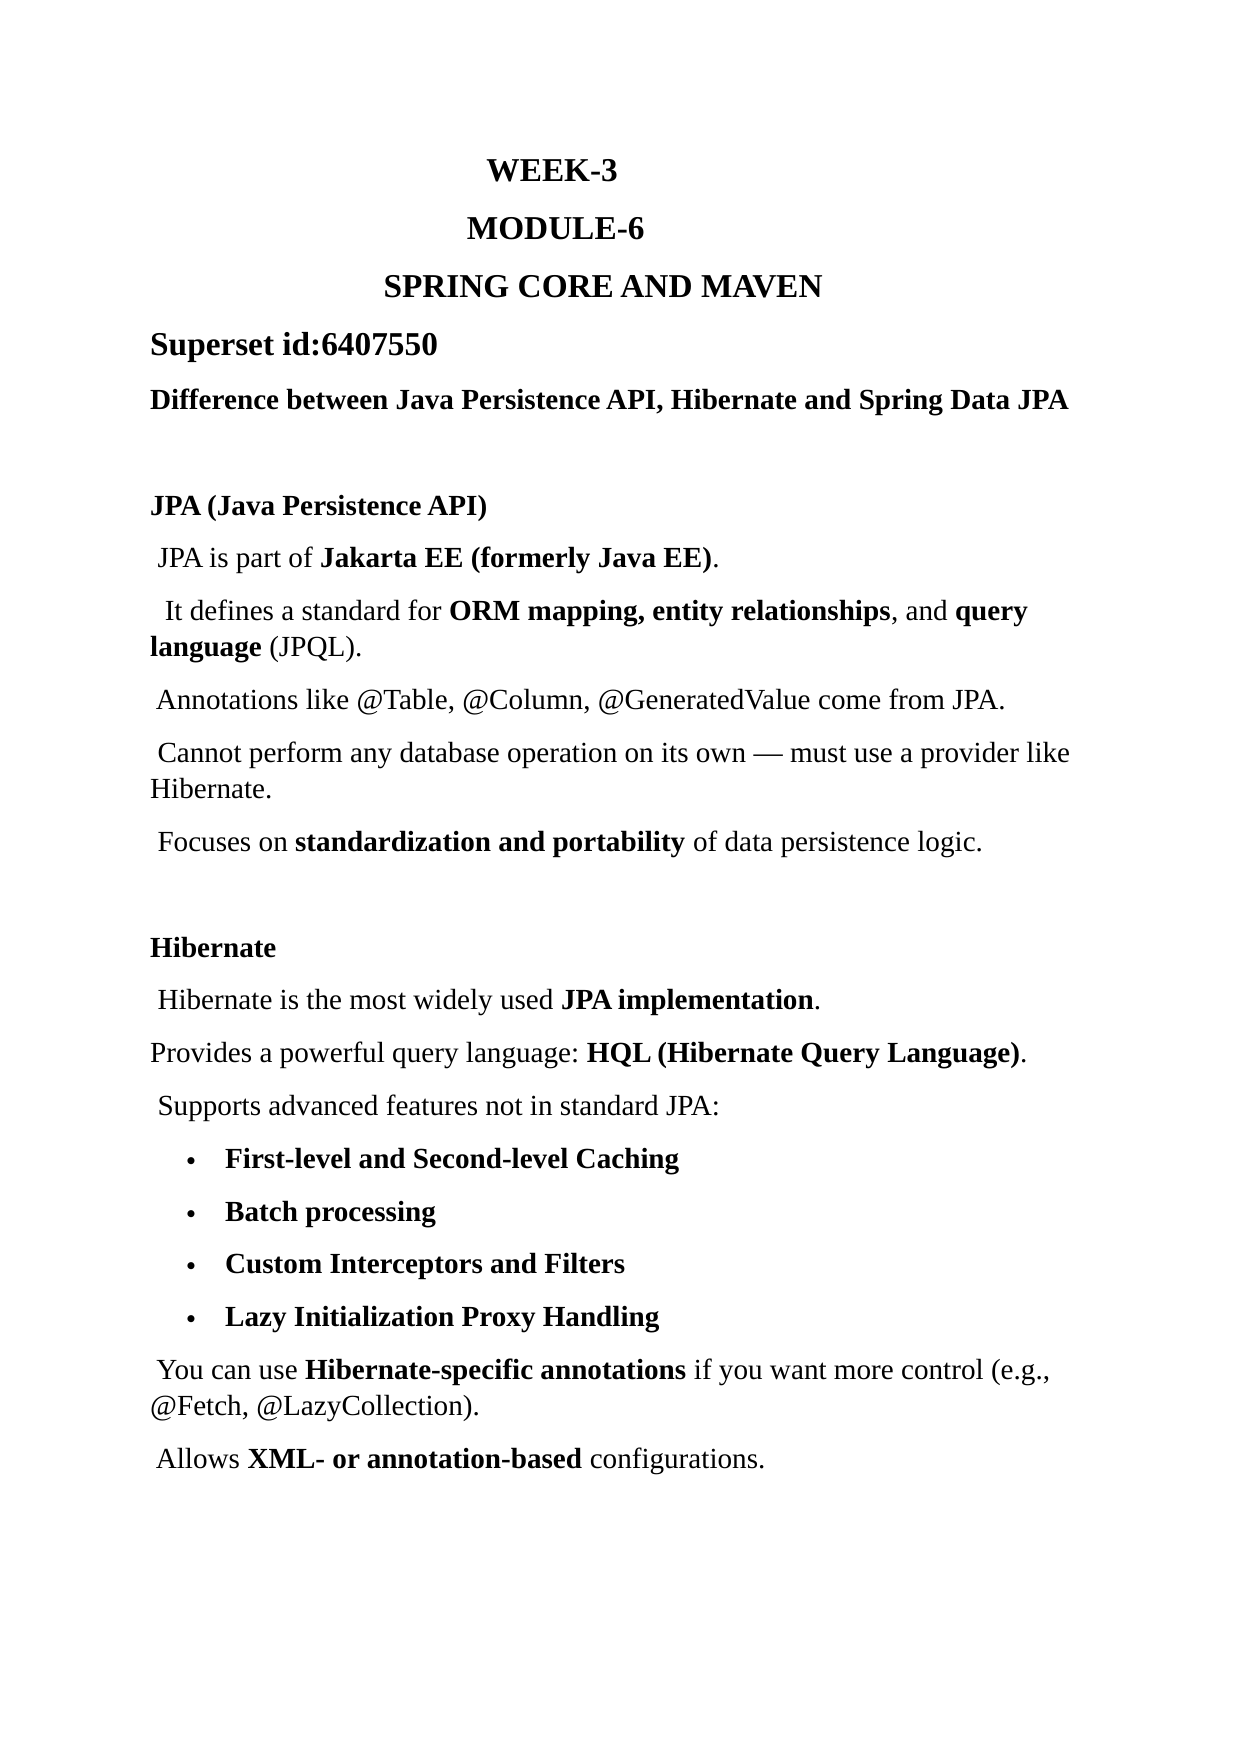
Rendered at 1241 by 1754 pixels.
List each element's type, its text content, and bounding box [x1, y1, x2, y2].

text Superset id:6407550 [150, 324, 1090, 362]
text JPA is part of Jakarta EE (formerly Java EE). [150, 541, 1090, 574]
text Focuses on standardization and portability of data persistence logic. [150, 824, 1090, 858]
text Hibernate [150, 930, 1090, 963]
text Hibernate is the most widely used JPA implementation. [150, 982, 1090, 1016]
list First-level and Second-level Caching [187, 1141, 1090, 1174]
list Custom Interceptors and Filters [187, 1247, 1090, 1280]
text Difference between Java Persistence API, Hibernate and Spring Data JPA [150, 382, 1090, 416]
list Batch processing [187, 1194, 1090, 1227]
text Annotations like @Table, @Column, @GeneratedValue come from JPA. [150, 682, 1090, 716]
text Supports advanced features not in standard JPA: [150, 1088, 1090, 1122]
text It defines a standard for ORM mapping, entity relationships, and query language (JPQL). [150, 593, 1090, 663]
text Cannot perform any database operation on its own — must use a provider like Hibernate. [150, 735, 1090, 805]
text You can use Hibernate-specific annotations if you want more control (e.g., @Fetch, @LazyCollection). [150, 1352, 1090, 1422]
text WEEK-3 [150, 150, 1090, 188]
text Provides a powerful query language: HQL (Hibernate Query Language). [150, 1035, 1090, 1069]
text JPA (Java Persistence API) [150, 488, 1090, 521]
list Lazy Initialization Proxy Handling [187, 1299, 1090, 1333]
text SPRING CORE AND MAVEN [150, 266, 1090, 304]
text Allows XML- or annotation-based configurations. [150, 1441, 1090, 1475]
text MODULE-6 [150, 208, 1090, 246]
